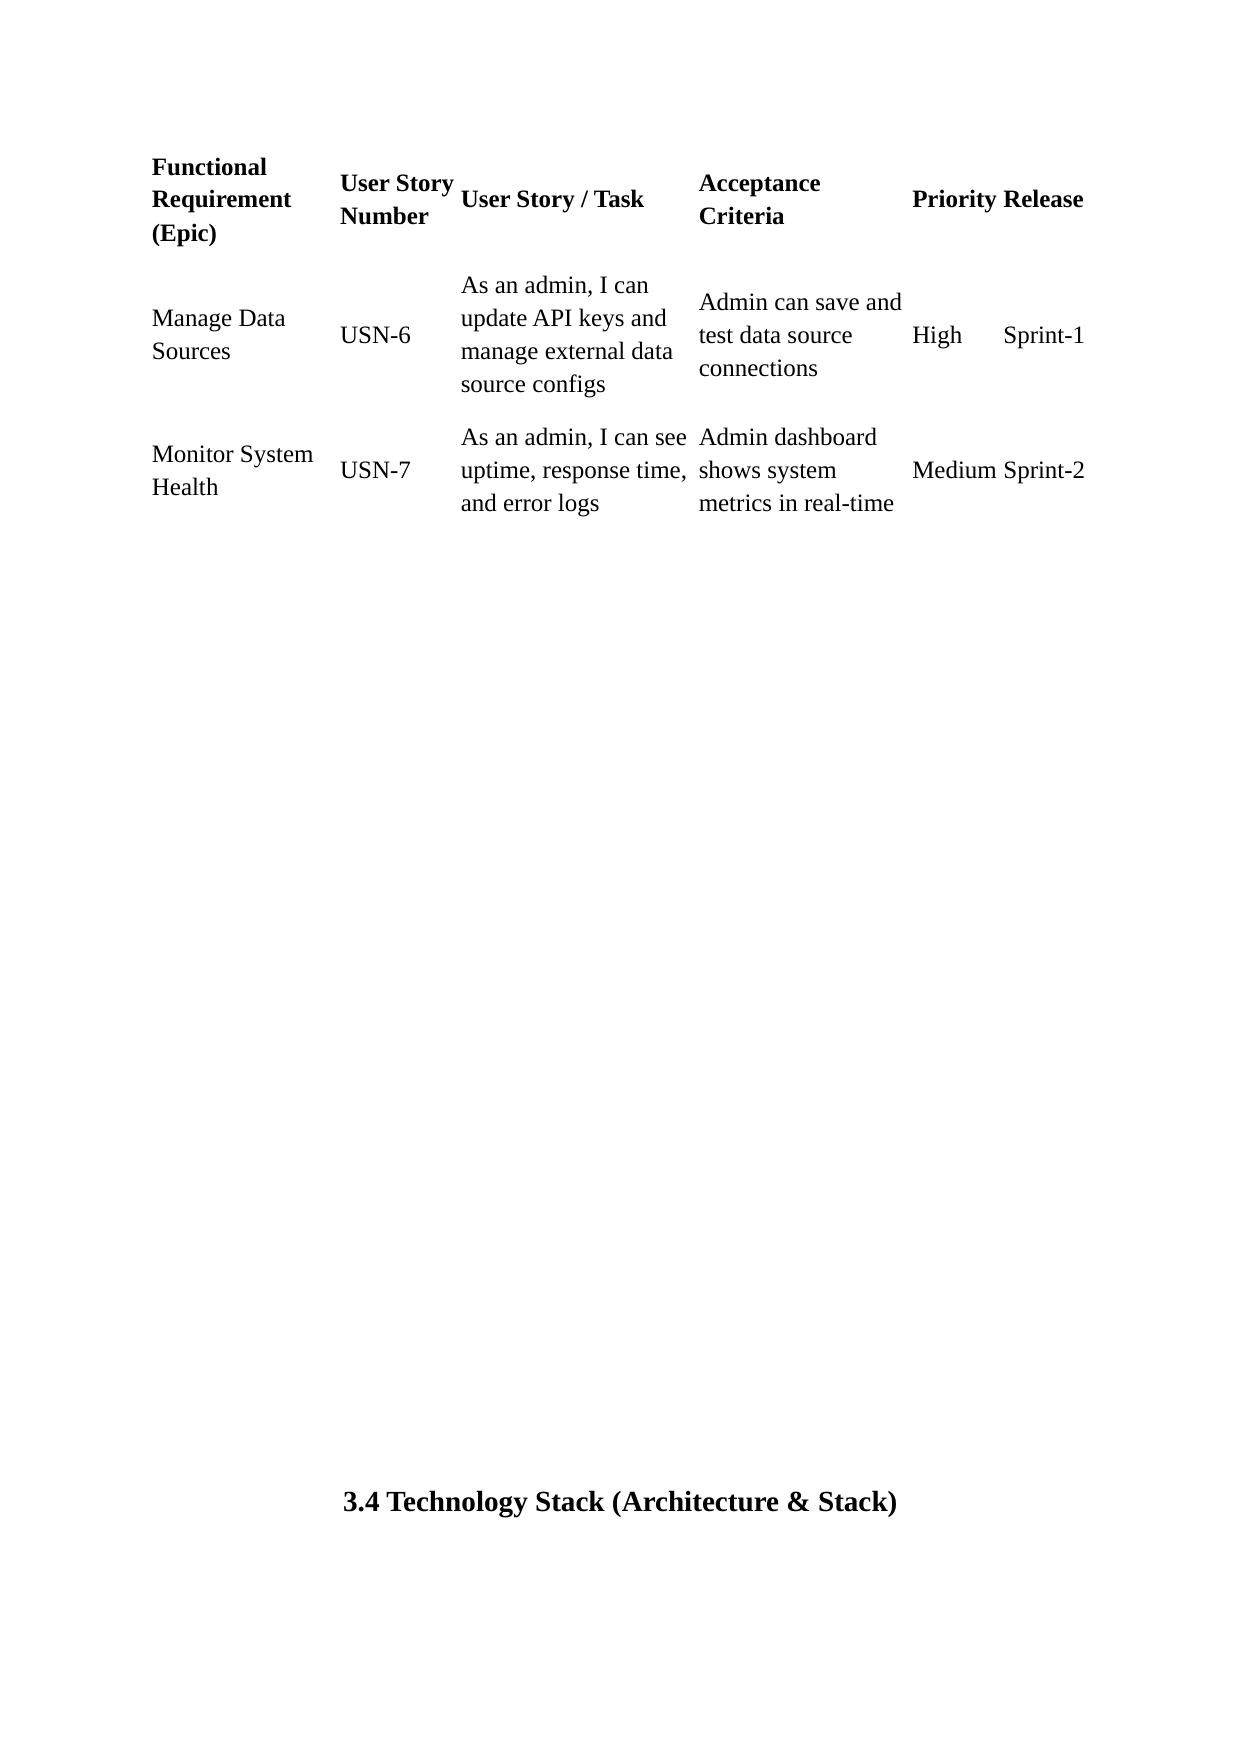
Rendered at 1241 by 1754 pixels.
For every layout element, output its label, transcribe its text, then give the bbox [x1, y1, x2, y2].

table_header Acceptance Criteria [697, 150, 911, 269]
table_header Priority [911, 150, 1001, 269]
table_cell Manage Data Sources [150, 269, 338, 421]
table_header User Story Number [338, 150, 459, 269]
table_cell Admin dashboard shows system metrics in real-time [697, 421, 911, 539]
table_cell Sprint-2 [1001, 421, 1110, 539]
table_cell Monitor System Health [150, 421, 338, 539]
table_cell USN-6 [338, 269, 459, 421]
table_cell Admin can save and test data source connections [697, 269, 911, 421]
table_cell High [911, 269, 1001, 421]
table_cell Medium [911, 421, 1001, 539]
table_cell As an admin, I can update API keys and manage external data source configs [459, 269, 697, 421]
table_header User Story / Task [459, 150, 697, 269]
table_cell As an admin, I can see uptime, response time, and error logs [459, 421, 697, 539]
table_header Functional Requirement (Epic) [150, 150, 338, 269]
table_cell USN-7 [338, 421, 459, 539]
text 3.4 Technology Stack (Architecture & Stack) [150, 1484, 1090, 1517]
table_header Release [1001, 150, 1110, 269]
table_cell Sprint-1 [1001, 269, 1110, 421]
